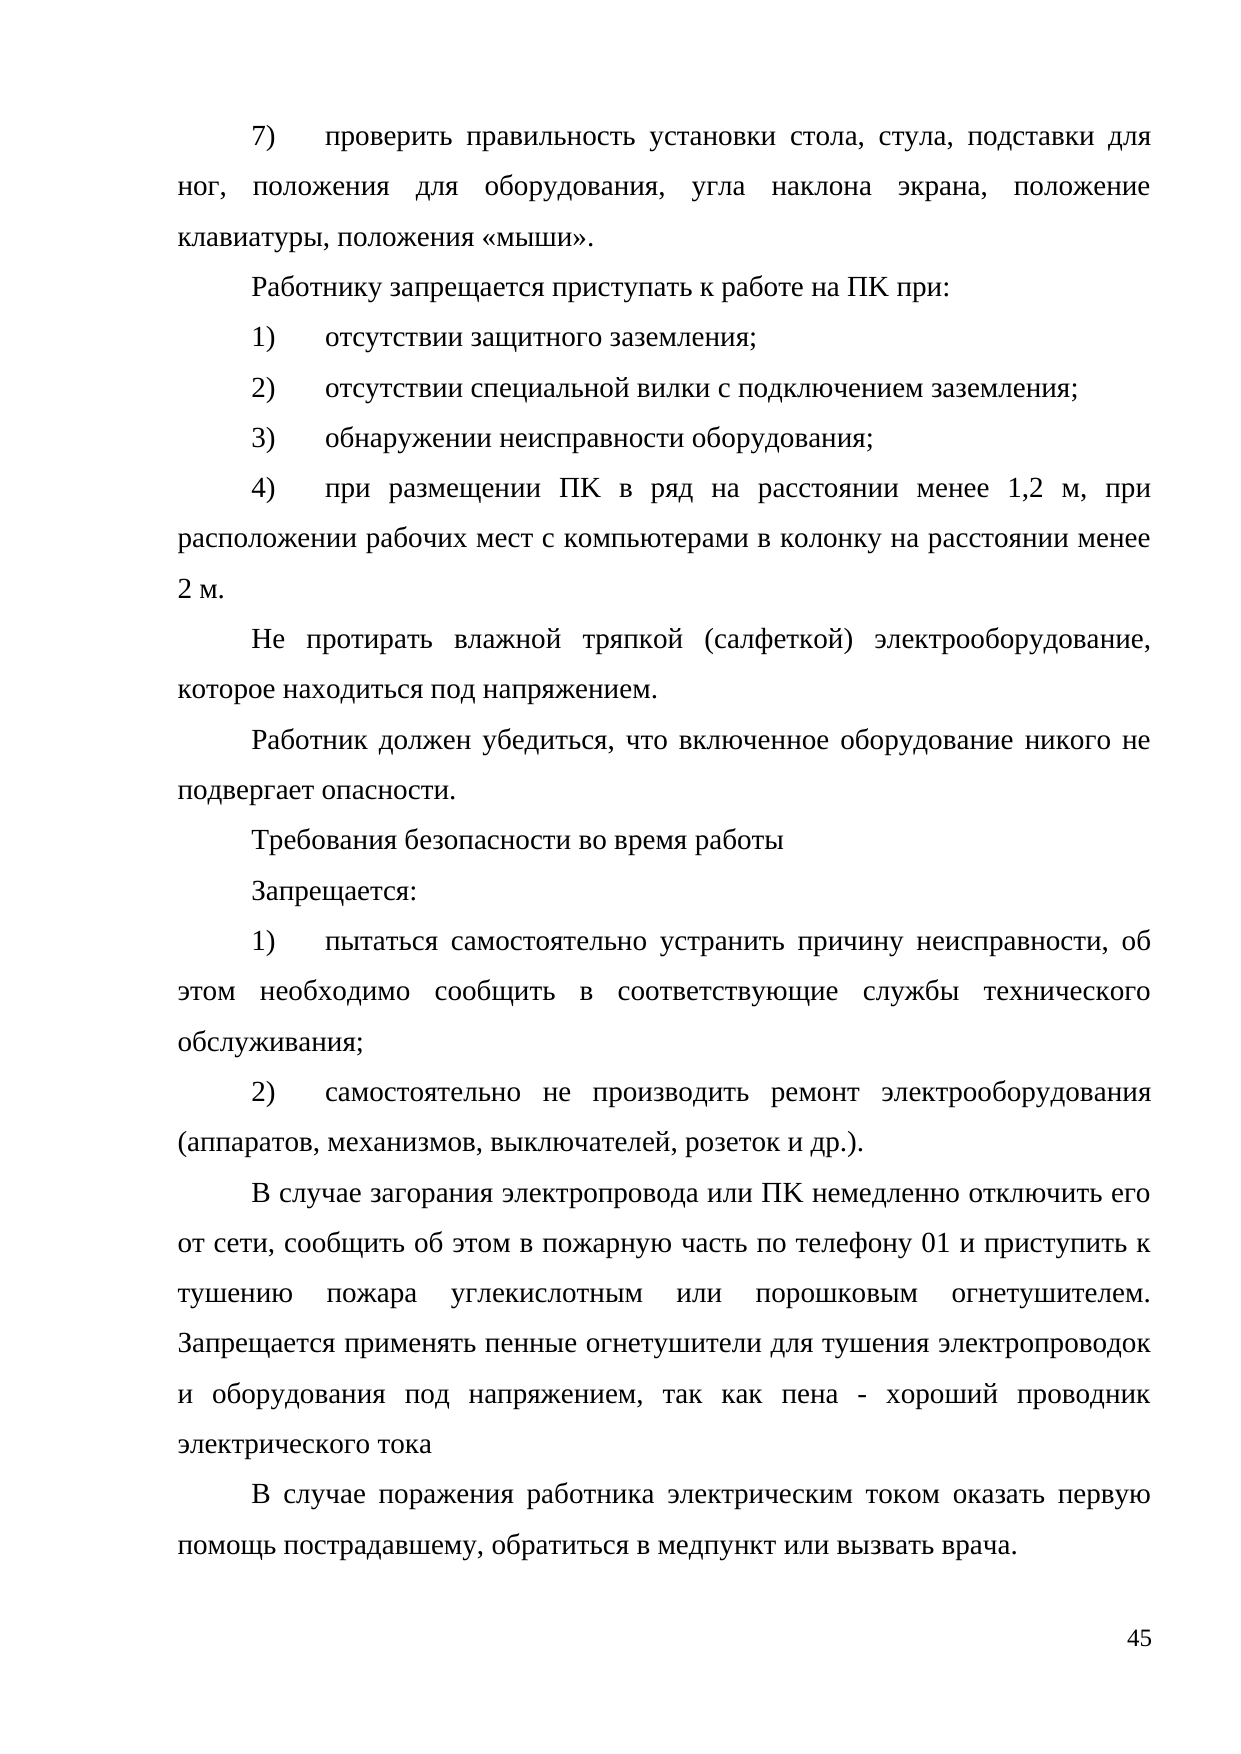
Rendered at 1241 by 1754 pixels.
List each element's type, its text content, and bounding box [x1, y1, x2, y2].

text В случае поражения работника электрическим током оказать первую помощь пострадавшему, обратиться в медпункт или вызвать врача. [177, 1477, 1152, 1560]
list отсутствии специальной вилки с подключением заземления; [177, 370, 1152, 403]
text Запрещается: [177, 873, 1152, 906]
list проверить правильность установки стола, стула, подставки для ног, положения для оборудования, угла наклона экрана, положение клавиатуры, положения «мыши». [177, 118, 1152, 252]
list отсутствии защитного заземления; [177, 319, 1152, 353]
list самостоятельно не производить ремонт электрооборудования (аппаратов, механизмов, выключателей, розеток и др.). [177, 1074, 1152, 1158]
list при размещении ПK в ряд на расстоянии менее 1,2 м, при расположении рабочих мест с компьютерами в колонку на расстоянии менее 2 м. [177, 470, 1152, 604]
list пытаться самостоятельно устранить причину неисправности, об этом необходимо сообщить в соответствующие службы технического обслуживания; [177, 923, 1152, 1057]
text Не протирать влажной тряпкой (салфеткой) электрооборудование, которое находиться под напряжением. [177, 621, 1152, 705]
text Работнику запрещается приступать к работе на ПK при: [177, 269, 1152, 303]
text Требования безопасности во время работы [177, 822, 1152, 856]
list обнаружении неисправности оборудования; [177, 420, 1152, 453]
text В случае загорания электропровода или ПK немедленно отключить его от сети, сообщить об этом в пожарную часть по телефону 01 и приступить к тушению пожара углекислотным или порошковым огнетушителем. Запрещается применять пенные огнетушители для тушения электропроводок и оборудования под напряжением, так как пена - хороший проводник электрического тока [177, 1175, 1152, 1460]
text Работник должен убедиться, что включенное оборудование никого не подвергает опасности. [177, 722, 1152, 806]
